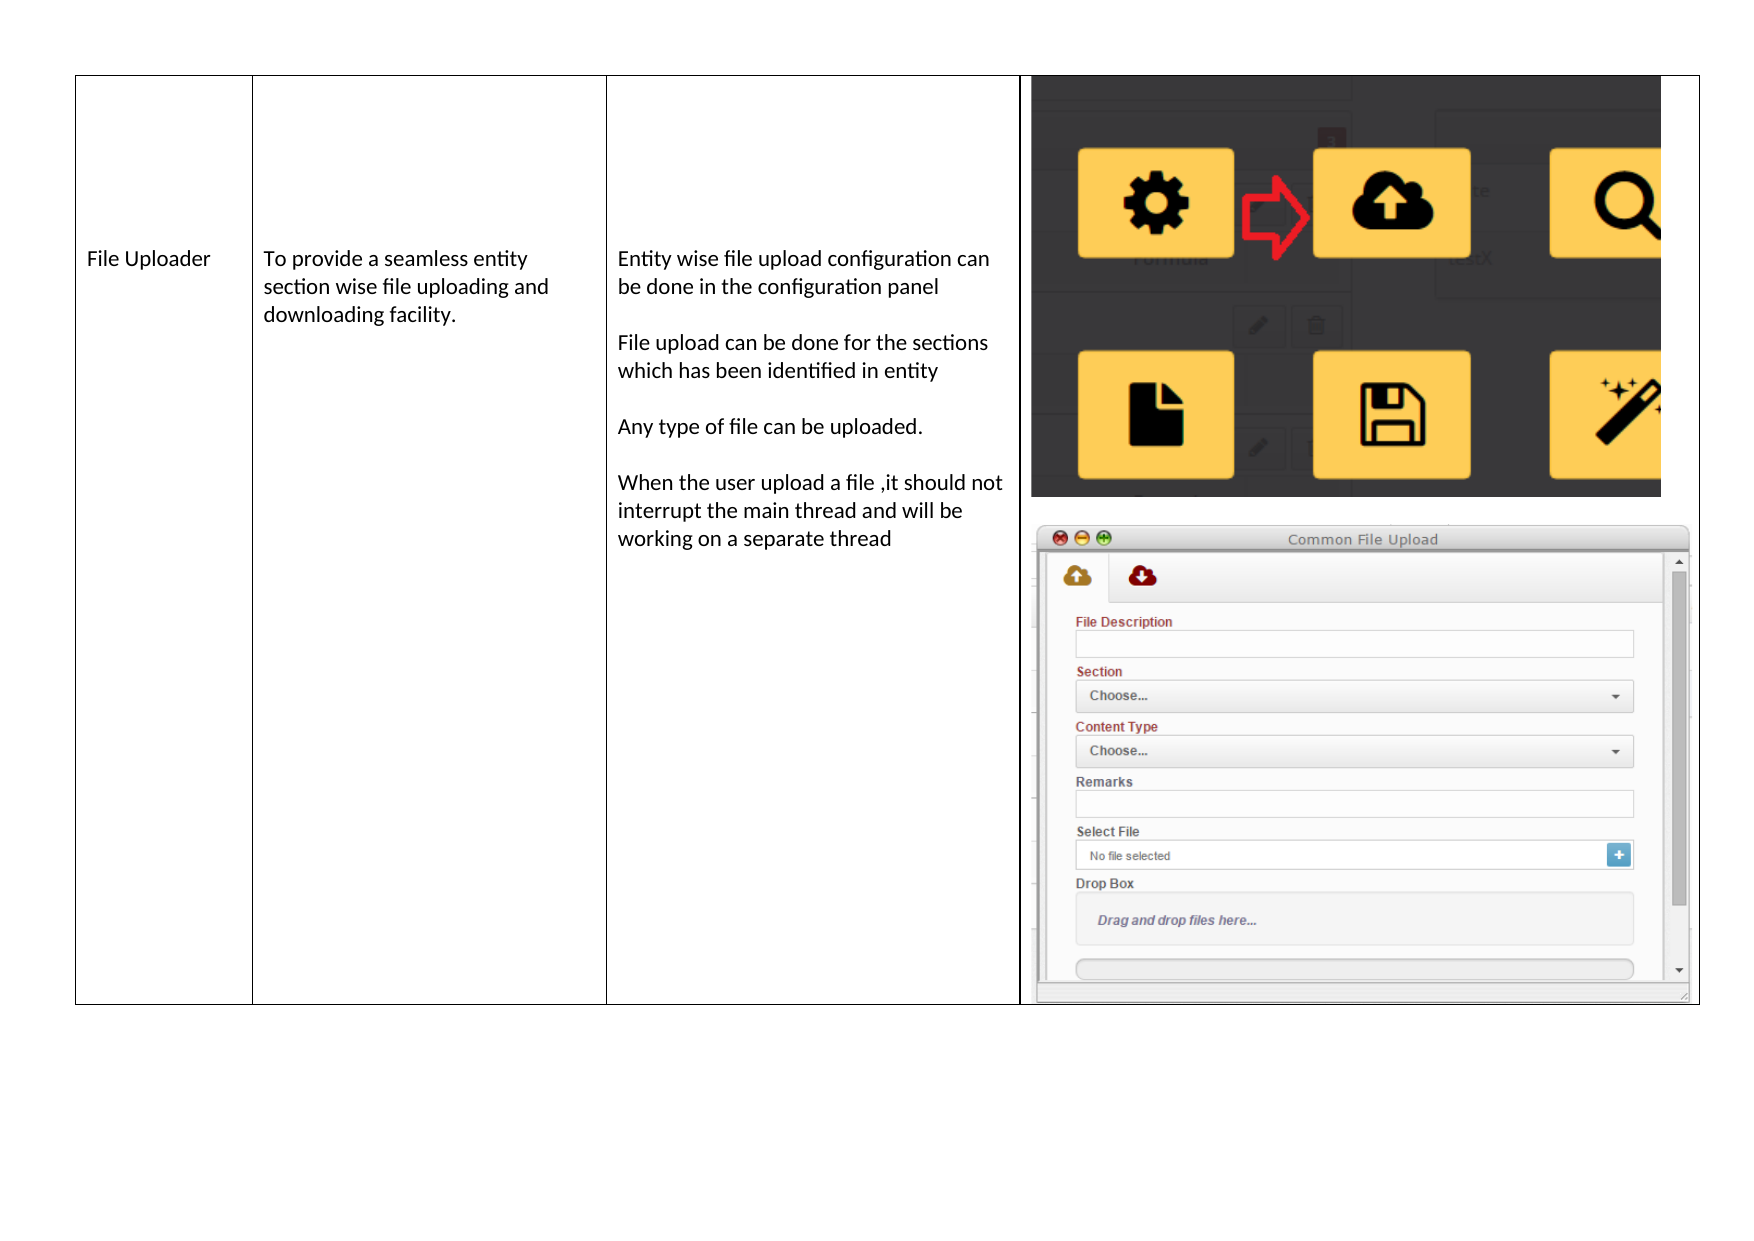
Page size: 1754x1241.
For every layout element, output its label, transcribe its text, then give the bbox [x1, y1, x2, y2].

table_cell To provide a seamless entity section wise file uploading and downloading facility. [253, 76, 606, 1004]
picture [1031, 524, 1693, 1004]
table_cell File Uploader [76, 76, 252, 1004]
picture [1031, 76, 1661, 497]
table_cell [1021, 76, 1699, 1004]
table_cell Entity wise file upload configuration can be done in the configuration panel File upload can be done for the sections which has been identified in entity Any type of file can be uploaded. When the user upload a file ,it should not interrupt the main thread and will be working on a separate thread [607, 76, 1019, 1004]
